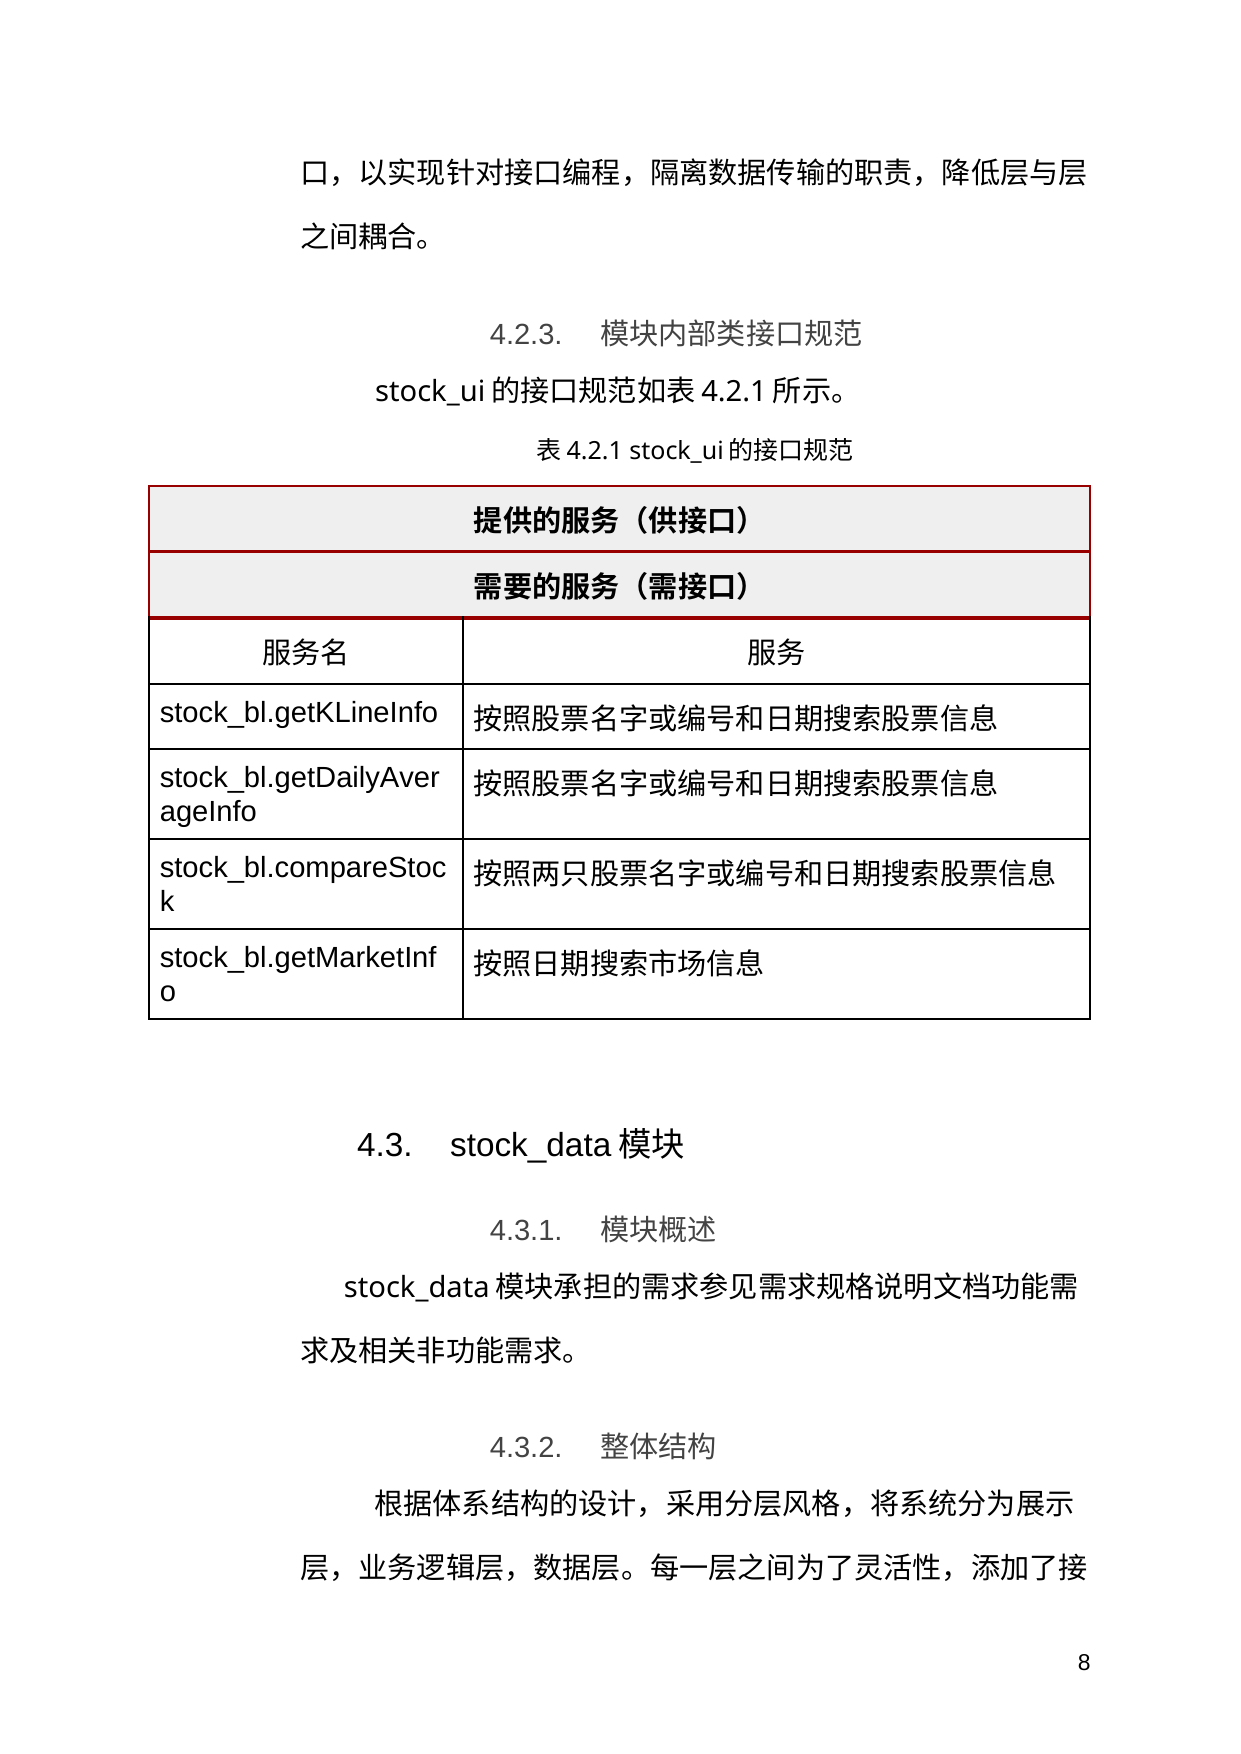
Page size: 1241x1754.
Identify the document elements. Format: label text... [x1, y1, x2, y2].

table_cell stock_bl.getKLineInfo [150, 685, 462, 748]
table_cell 服务名 [150, 620, 462, 683]
table_cell stock_bl.getDailyAverageInfo [150, 750, 462, 838]
subtitle 整体结构 [375, 1424, 1090, 1466]
table_cell stock_bl.compareStock [150, 840, 462, 928]
table_cell stock_bl.getMarketInfo [150, 930, 462, 1018]
table_cell 按照股票名字或编号和日期搜索股票信息 [464, 750, 1089, 838]
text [300, 150, 1090, 256]
text stock_data模块承担的需求参见需求规格说明文档功能需求及相关非功能需求。 [300, 1263, 1090, 1369]
list stock_ui的接口规范如表4.2.1所示。 [375, 367, 1090, 409]
table_cell 服务 [464, 620, 1089, 683]
table_cell 需要的服务（需接口） [150, 553, 1089, 616]
subtitle stock_data模块 [300, 1118, 1090, 1166]
table_header 提供的服务（供接口） [150, 487, 1089, 550]
table_cell 按照两只股票名字或编号和日期搜索股票信息 [464, 840, 1089, 928]
subtitle 模块概述 [375, 1207, 1090, 1249]
table_cell 按照股票名字或编号和日期搜索股票信息 [464, 685, 1089, 748]
text 表4.2.1 stock_ui的接口规范 [300, 431, 1090, 467]
table_cell 按照日期搜索市场信息 [464, 930, 1089, 1018]
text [300, 1481, 1090, 1586]
subtitle 模块内部类接口规范 [375, 310, 1090, 352]
